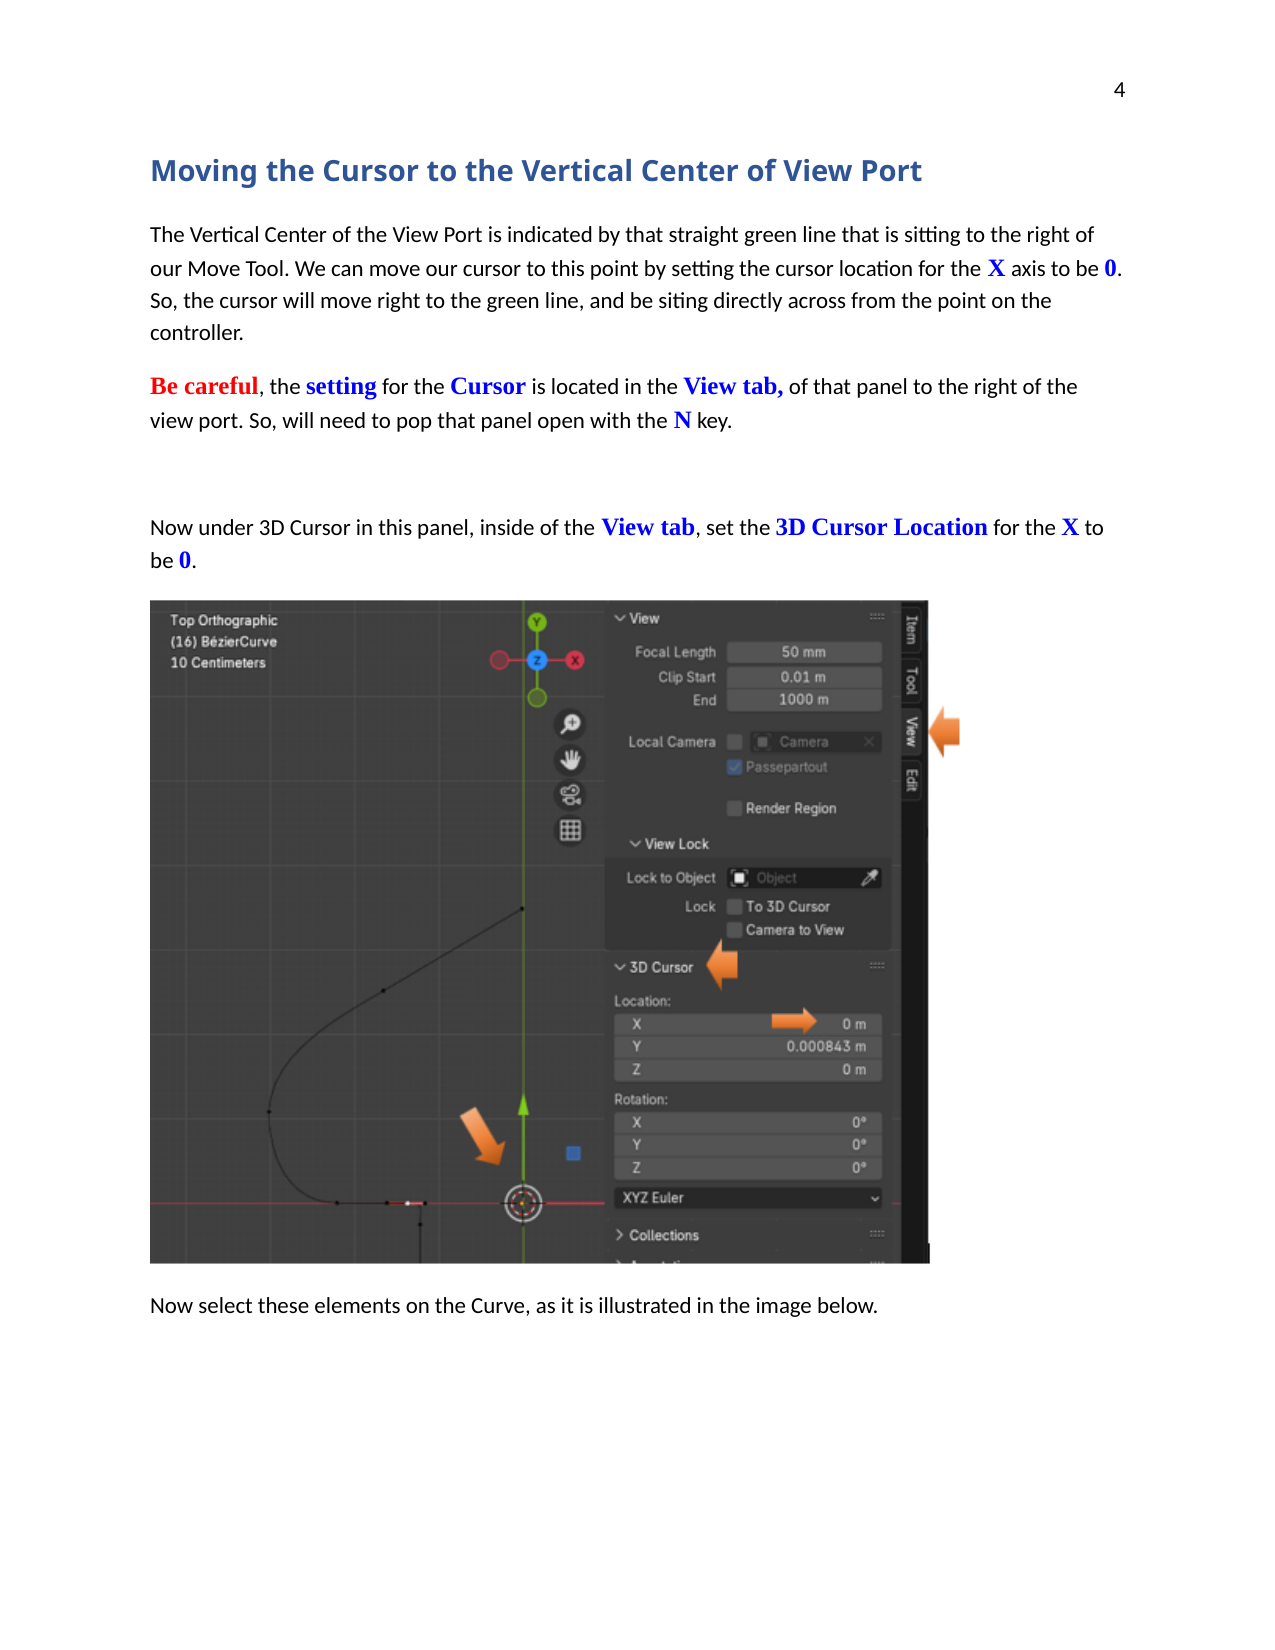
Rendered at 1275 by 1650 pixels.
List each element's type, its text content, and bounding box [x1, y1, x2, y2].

text The Vertical Center of the View Port is indicated by that straight green line that is sitting to the right of our Move Tool. We can move our cursor to this point by setting the cursor location for the X axis to be 0. So, the cursor will move right to the green line, and be siting directly across from the point on the controller. [150, 221, 1125, 346]
picture [150, 599, 966, 1267]
text Be careful, the setting for the Cursor is located in the View tab, of that panel to the right of the view port. So, will need to pop that panel open with the N key. [150, 371, 1125, 434]
subtitle Moving the Cursor to the Vertical Center of View Port [150, 150, 1125, 190]
text Now select these elements on the Curve, as it is illustrated in the image below. [150, 1292, 1125, 1320]
text Now under 3D Cursor in this panel, inside of the View tab, set the 3D Cursor Location for the X to be 0. [150, 512, 1125, 574]
